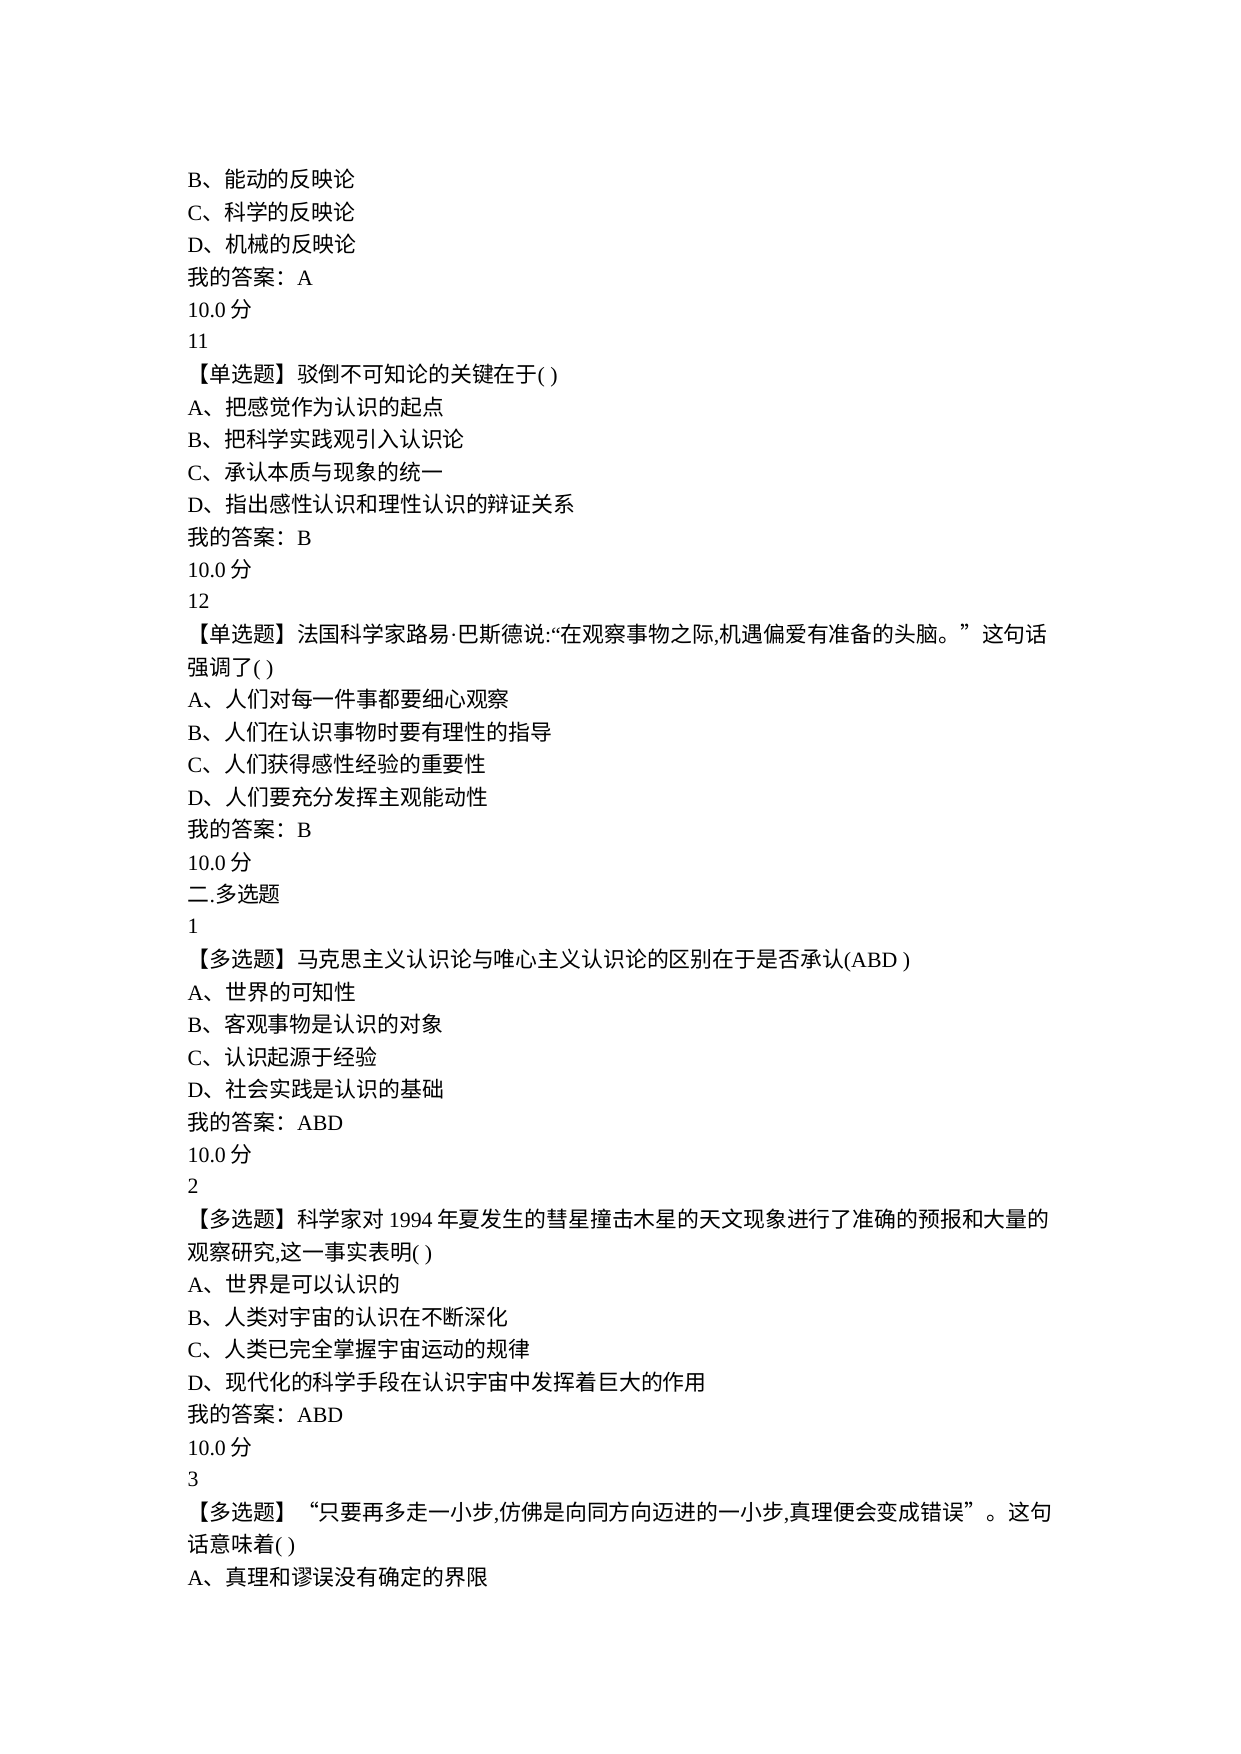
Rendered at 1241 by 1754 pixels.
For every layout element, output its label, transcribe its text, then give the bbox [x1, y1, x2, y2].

text C、科学的反映论 [187, 194, 1053, 227]
text 10.0分 [187, 844, 1053, 877]
text 【单选题】法国科学家路易·巴斯德说:“在观察事物之际,机遇偏爱有准备的头脑。”这句话强调了( ) [187, 617, 1053, 682]
text 【单选题】驳倒不可知论的关键在于( ) [187, 357, 1053, 389]
text 3 [187, 1462, 1053, 1494]
text 【多选题】“只要再多走一小步,仿佛是向同方向迈进的一小步,真理便会变成错误”。这句话意味着( ) [187, 1494, 1053, 1559]
text 我的答案：A [187, 259, 1053, 292]
text 【多选题】马克思主义认识论与唯心主义认识论的区别在于是否承认(ABD ) [187, 942, 1053, 974]
text D、人们要充分发挥主观能动性 [187, 779, 1053, 812]
text 10.0分 [187, 552, 1053, 584]
text 12 [187, 584, 1053, 617]
text 1 [187, 909, 1053, 942]
text A、人们对每一件事都要细心观察 [187, 682, 1053, 714]
text 我的答案：ABD [187, 1104, 1053, 1137]
text 11 [187, 324, 1053, 357]
text A、真理和谬误没有确定的界限 [187, 1559, 1053, 1592]
text C、认识起源于经验 [187, 1039, 1053, 1072]
text 10.0分 [187, 292, 1053, 324]
text A、把感觉作为认识的起点 [187, 389, 1053, 422]
text A、世界是可以认识的 [187, 1267, 1053, 1299]
text D、指出感性认识和理性认识的辩证关系 [187, 487, 1053, 519]
text 二.多选题 [187, 877, 1053, 909]
text 2 [187, 1169, 1053, 1202]
text 我的答案：B [187, 812, 1053, 844]
text B、把科学实践观引入认识论 [187, 422, 1053, 454]
text 我的答案：ABD [187, 1397, 1053, 1429]
text A、世界的可知性 [187, 974, 1053, 1007]
text D、机械的反映论 [187, 227, 1053, 259]
text B、人们在认识事物时要有理性的指导 [187, 714, 1053, 747]
text C、人们获得感性经验的重要性 [187, 747, 1053, 779]
text C、人类已完全掌握宇宙运动的规律 [187, 1332, 1053, 1364]
text B、人类对宇宙的认识在不断深化 [187, 1299, 1053, 1332]
text 10.0分 [187, 1429, 1053, 1462]
text D、社会实践是认识的基础 [187, 1072, 1053, 1104]
text C、承认本质与现象的统一 [187, 454, 1053, 487]
text B、客观事物是认识的对象 [187, 1007, 1053, 1039]
text B、能动的反映论 [187, 162, 1053, 194]
text 【多选题】科学家对1994年夏发生的彗星撞击木星的天文现象进行了准确的预报和大量的观察研究,这一事实表明( ) [187, 1202, 1053, 1267]
text 10.0分 [187, 1137, 1053, 1169]
text D、现代化的科学手段在认识宇宙中发挥着巨大的作用 [187, 1364, 1053, 1397]
text 我的答案：B [187, 519, 1053, 552]
